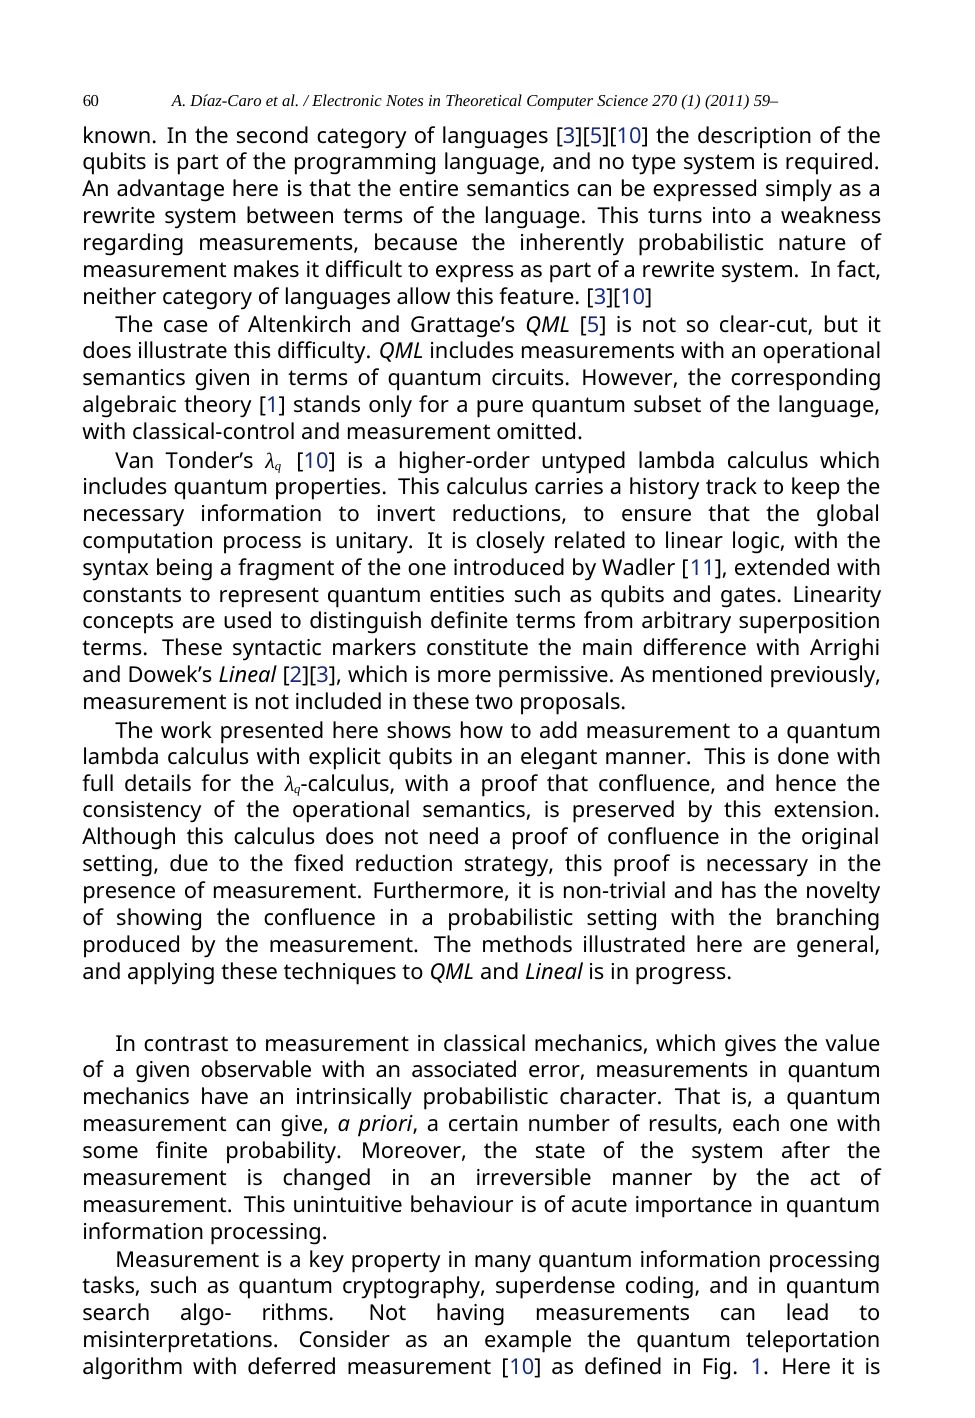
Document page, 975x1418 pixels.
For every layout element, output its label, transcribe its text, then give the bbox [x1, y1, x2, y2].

text Van Tonder’s λq [10] is a higher-order untyped lambda calculus which includes quantum properties. This calculus carries a history track to keep the necessary information to invert reductions, to ensure that the global computation process is unitary. It is closely related to linear logic, with the syntax being a fragment of the one introduced by Wadler [11], extended with constants to represent quantum entities such as qubits and gates. Linearity concepts are used to distinguish definite terms from arbitrary superposition terms. These syntactic markers constitute the main difference with Arrighi and Dowek’s Lineal [2][3], which is more permissive. As mentioned previously, measurement is not included in these two proposals. [82, 447, 881, 716]
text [82, 1246, 881, 1381]
text known. In the second category of languages [3][5][10] the description of the qubits is part of the programming language, and no type system is required. An advantage here is that the entire semantics can be expressed simply as a rewrite system between terms of the language. This turns into a weakness regarding measurements, because the inherently probabilistic nature of measurement makes it difficult to express as part of a rewrite system. In fact, neither category of languages allow this feature. [3][10] [82, 122, 881, 311]
text In contrast to measurement in classical mechanics, which gives the value of a given observable with an associated error, measurements in quantum mechanics have an intrinsically probabilistic character. That is, a quantum measurement can give, a priori, a certain number of results, each one with some finite probability. Moreover, the state of the system after the measurement is changed in an irreversible manner by the act of measurement. This unintuitive behaviour is of acute importance in quantum information processing. [82, 1031, 881, 1245]
text The case of Altenkirch and Grattage’s QML [5] is not so clear-cut, but it does illustrate this difficulty. QML includes measurements with an operational semantics given in terms of quantum circuits. However, the corresponding algebraic theory [1] stands only for a pure quantum subset of the language, with classical-control and measurement omitted. [82, 312, 881, 446]
text The work presented here shows how to add measurement to a quantum lambda calculus with explicit qubits in an elegant manner. This is done with full details for the λq-calculus, with a proof that confluence, and hence the consistency of the operational semantics, is preserved by this extension. Although this calculus does not need a proof of confluence in the original setting, due to the fixed reduction strategy, this proof is necessary in the presence of measurement. Furthermore, it is non-trivial and has the novelty of showing the confluence in a probabilistic setting with the branching produced by the measurement. The methods illustrated here are general, and applying these techniques to QML and Lineal is in progress. [82, 717, 881, 985]
